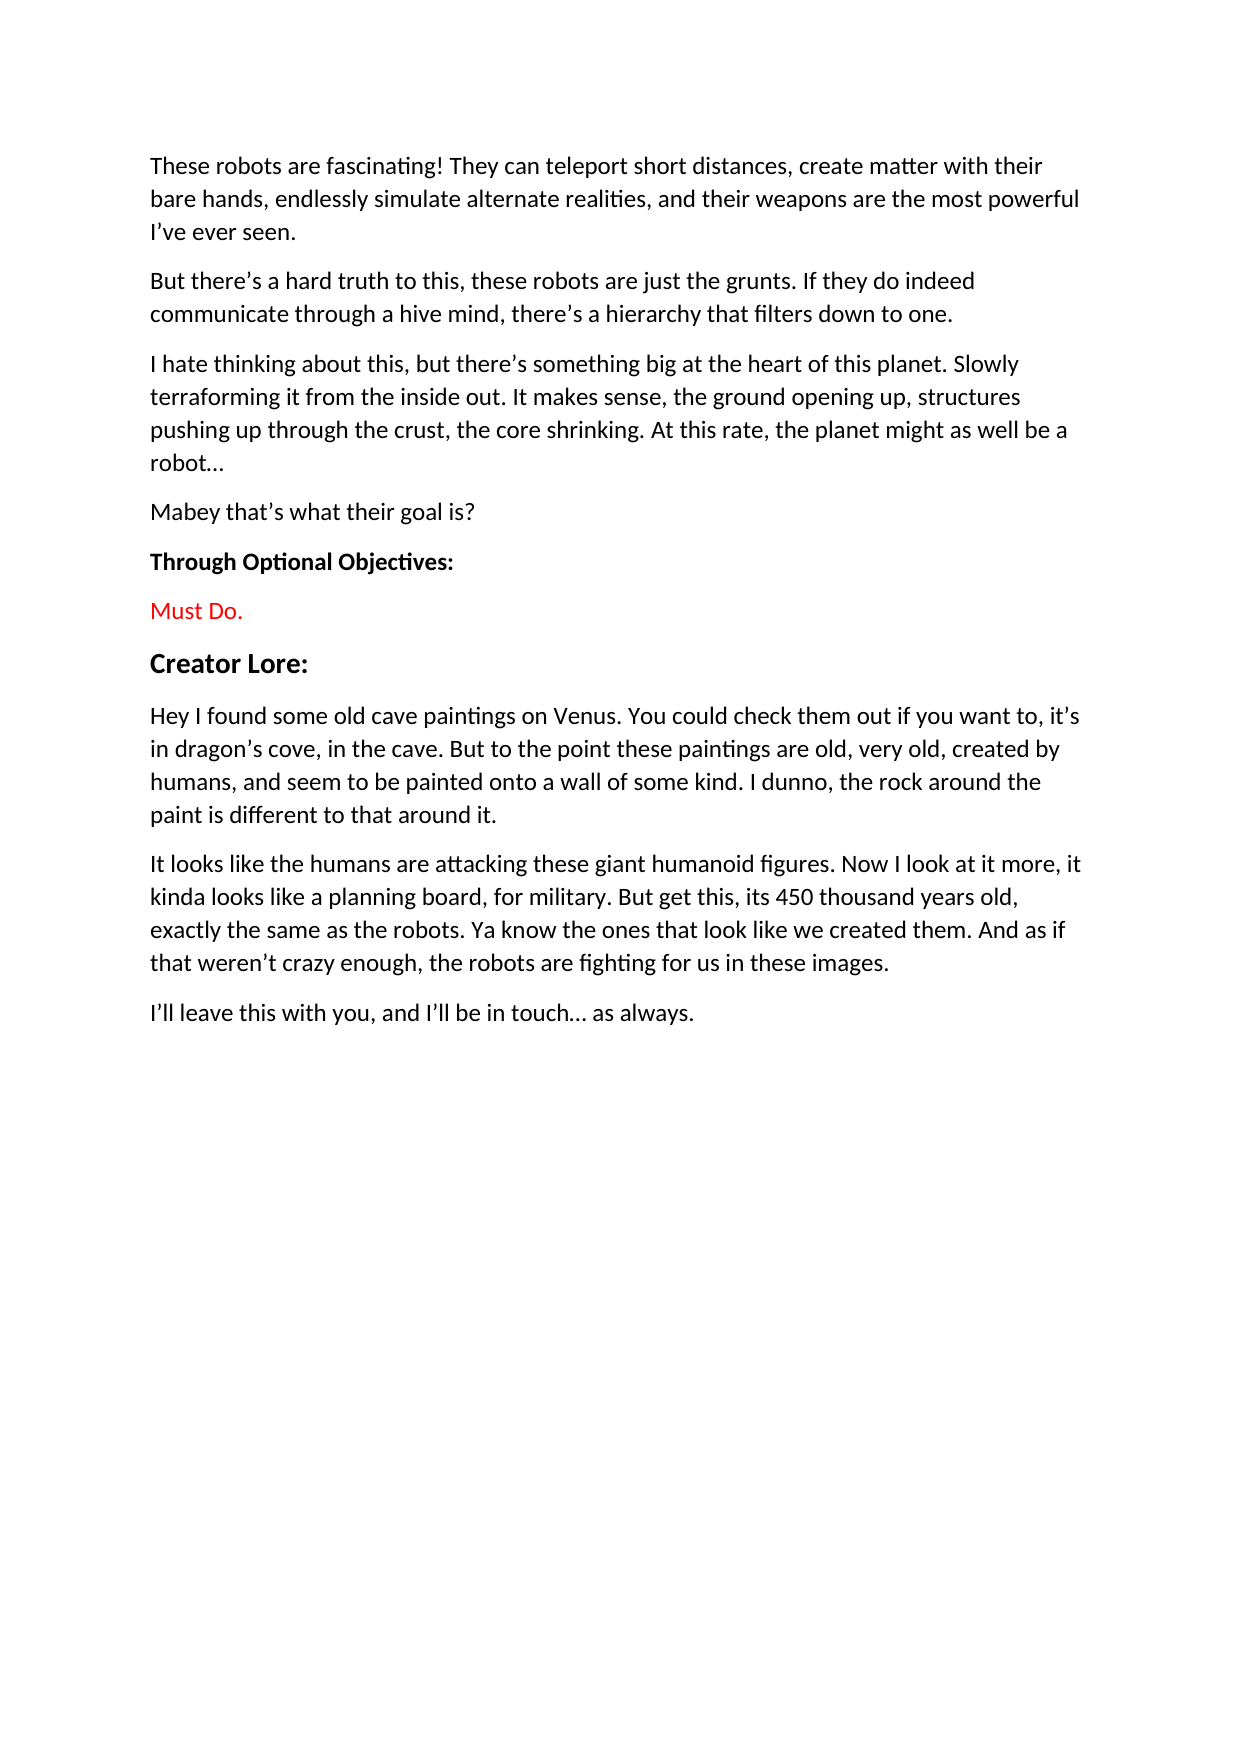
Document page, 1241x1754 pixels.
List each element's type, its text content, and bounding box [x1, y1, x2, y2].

text But there’s a hard truth to this, these robots are just the grunts. If they do indeed communicate through a hive mind, there’s a hierarchy that filters down to one. [150, 265, 1090, 329]
text It looks like the humans are attacking these giant humanoid figures. Now I look at it more, it kinda looks like a planning board, for military. But get this, its 450 thousand years old, exactly the same as the robots. Ya know the ones that look like we created them. And as if that weren’t crazy enough, the robots are fighting for us in these images. [150, 848, 1090, 978]
text I hate thinking about this, but there’s something big at the heart of this planet. Slowly terraforming it from the inside out. It makes sense, the ground opening up, structures pushing up through the crust, the core shrinking. At this rate, the planet might as well be a robot… [150, 348, 1090, 477]
text Through Optional Objectives: [150, 546, 1090, 576]
text Must Do. [150, 595, 1090, 626]
text Mabey that’s what their goal is? [150, 496, 1090, 527]
text These robots are fascinating! They can teleport short distances, create matter with their bare hands, endlessly simulate alternate realities, and their weapons are the most powerful I’ve ever seen. [150, 150, 1090, 246]
text Creator Lore: [150, 645, 1090, 681]
text I’ll leave this with you, and I’ll be in touch… as always. [150, 997, 1090, 1027]
text Hey I found some old cave paintings on Venus. You could check them out if you want to, it’s in dragon’s cove, in the cave. But to the point these paintings are old, very old, created by humans, and seem to be painted onto a wall of some kind. I dunno, the rock around the paint is different to that around it. [150, 700, 1090, 829]
